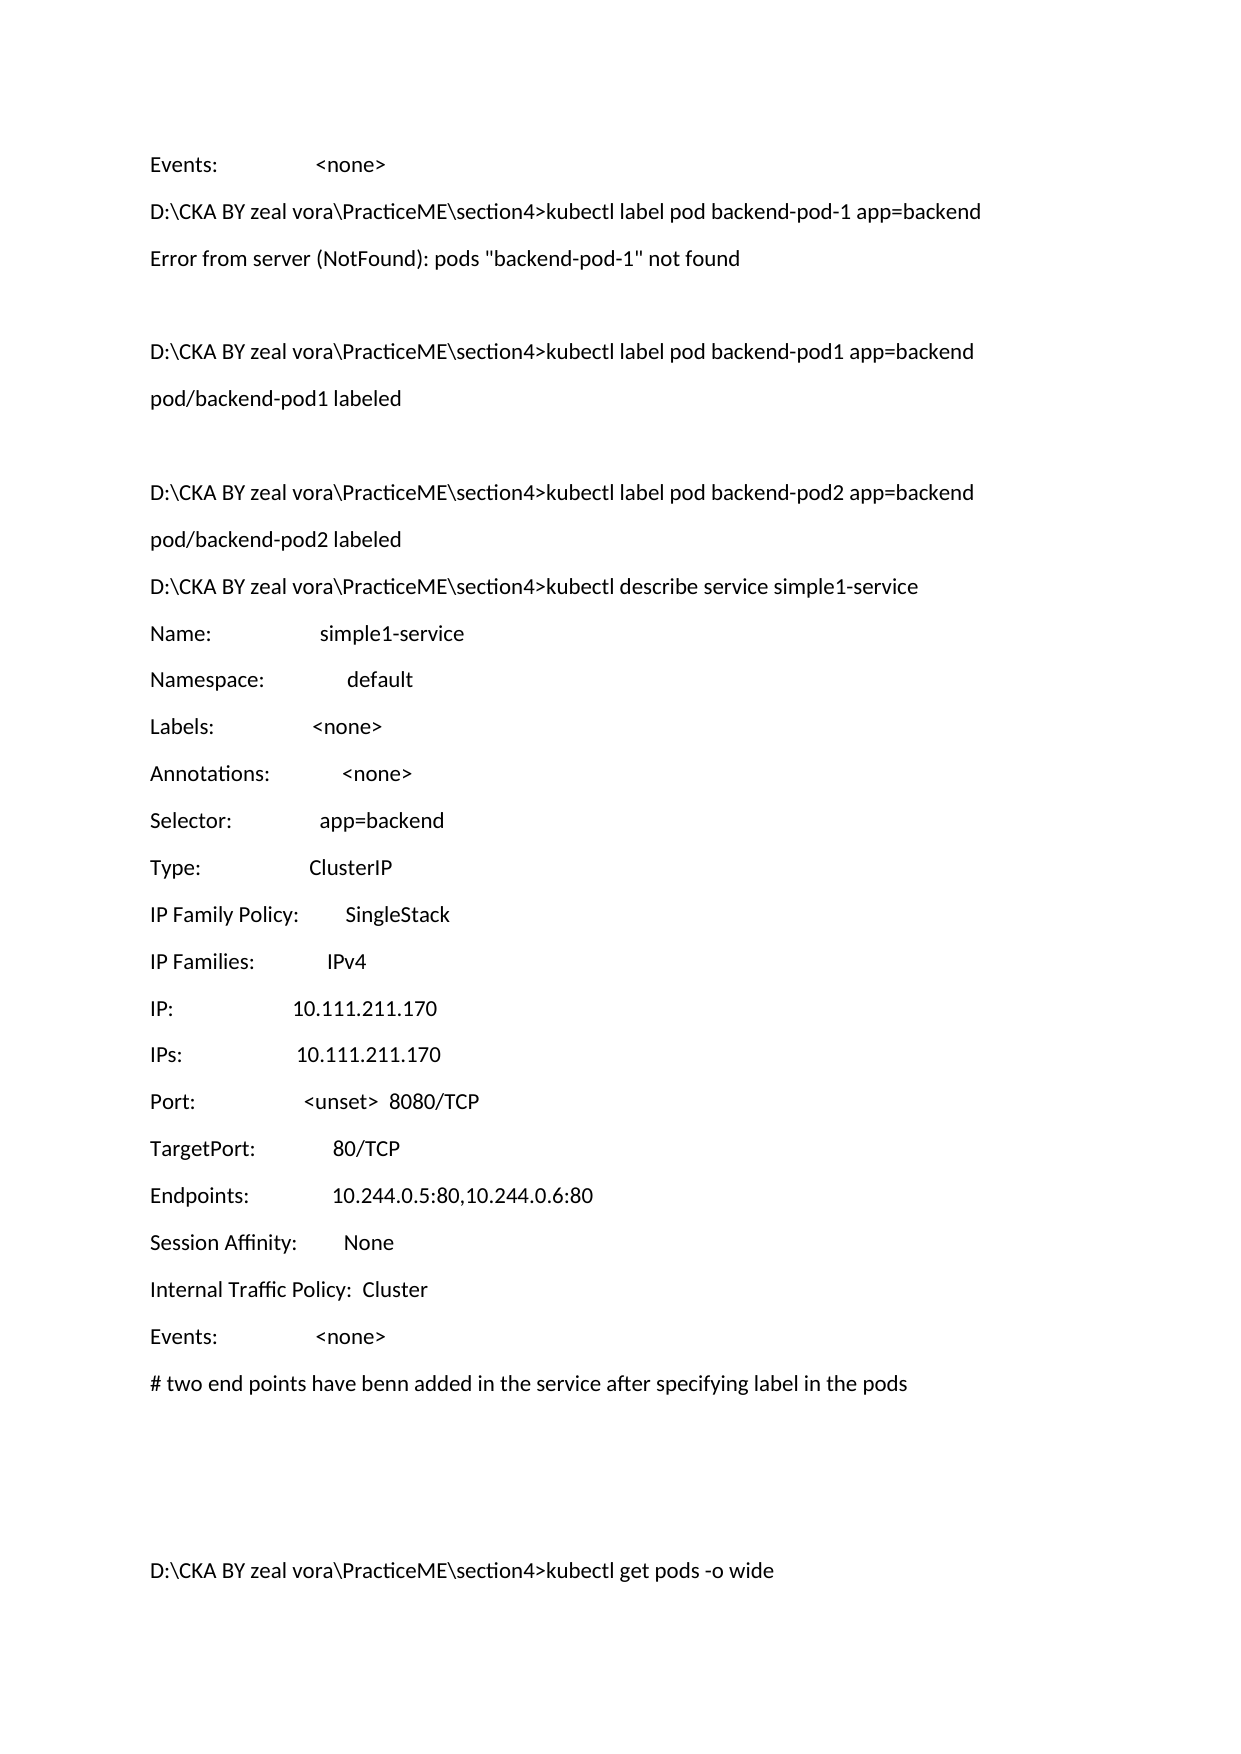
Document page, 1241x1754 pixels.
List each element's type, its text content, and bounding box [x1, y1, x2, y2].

text Error from server (NotFound): pods "backend-pod-1" not found [150, 244, 1090, 272]
text pod/backend-pod1 labeled [150, 384, 1090, 412]
text Namespace: default [150, 666, 1090, 694]
text Port: <unset> 8080/TCP [150, 1087, 1090, 1116]
text D:\CKA BY zeal vora\PracticeME\section4>kubectl label pod backend-pod2 app=backend [150, 478, 1090, 506]
text Type: ClusterIP [150, 853, 1090, 881]
text Labels: <none> [150, 712, 1090, 741]
text Endpoints: 10.244.0.5:80,10.244.0.6:80 [150, 1181, 1090, 1209]
text D:\CKA BY zeal vora\PracticeME\section4>kubectl describe service simple1-service [150, 572, 1090, 600]
text D:\CKA BY zeal vora\PracticeME\section4>kubectl label pod backend-pod1 app=backend [150, 337, 1090, 366]
text TargetPort: 80/TCP [150, 1134, 1090, 1162]
text Annotations: <none> [150, 759, 1090, 787]
text # two end points have benn added in the service after specifying label in the pods [150, 1369, 1090, 1397]
text IPs: 10.111.211.170 [150, 1041, 1090, 1069]
text pod/backend-pod2 labeled [150, 525, 1090, 553]
text D:\CKA BY zeal vora\PracticeME\section4>kubectl get pods -o wide [150, 1556, 1090, 1584]
text Events: <none> [150, 150, 1090, 178]
text Selector: app=backend [150, 806, 1090, 834]
text IP Family Policy: SingleStack [150, 900, 1090, 928]
text D:\CKA BY zeal vora\PracticeME\section4>kubectl label pod backend-pod-1 app=backend [150, 197, 1090, 225]
text Name: simple1-service [150, 619, 1090, 647]
text Events: <none> [150, 1322, 1090, 1350]
text IP Families: IPv4 [150, 947, 1090, 975]
text Internal Traffic Policy: Cluster [150, 1275, 1090, 1303]
text Session Affinity: None [150, 1228, 1090, 1256]
text IP: 10.111.211.170 [150, 994, 1090, 1022]
